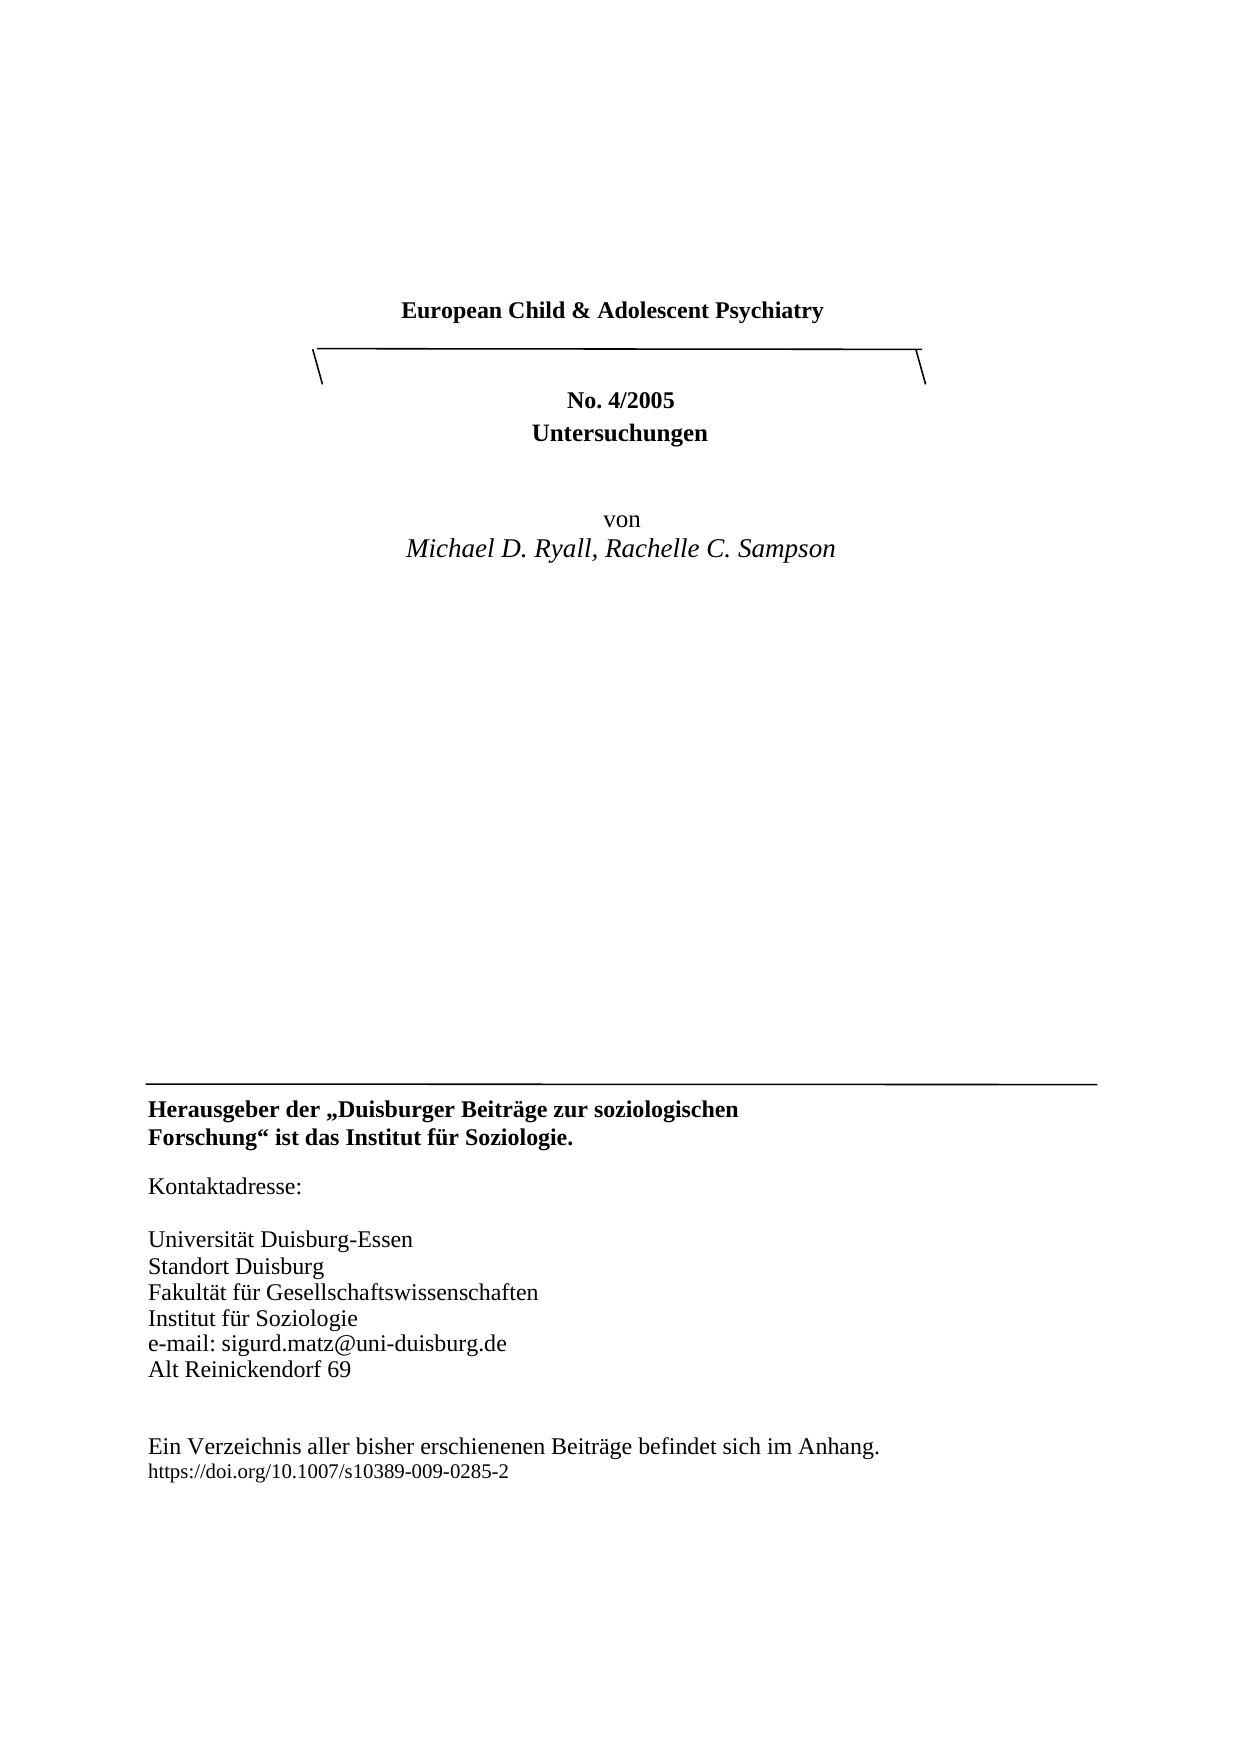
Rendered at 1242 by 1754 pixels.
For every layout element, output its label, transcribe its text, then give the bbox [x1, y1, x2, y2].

text Institut für Soziologie [148, 1306, 1092, 1332]
text von [148, 504, 1096, 533]
text Herausgeber der „Duisburger Beiträge zur soziologischen Forschung“ ist das Institut für Soziologie. [148, 1096, 837, 1150]
text e-mail: sigurd.matz@uni-duisburg.de [148, 1332, 1092, 1357]
text Kontaktadresse: [148, 1172, 1092, 1199]
text Ein Verzeichnis aller bisher erschienenen Beiträge befindet sich im Anhang. [148, 1432, 1092, 1459]
text European Child & Adolescent Psychiatry [148, 297, 1077, 324]
text Fakultät für Gesellschaftswissenschaften [148, 1280, 1092, 1306]
text Standort Duisburg [148, 1253, 1092, 1280]
text Alt Reinickendorf 69 [148, 1357, 443, 1383]
text Untersuchungen [148, 418, 1092, 446]
text https://doi.org/10.1007/s10389-009-0285-2 [148, 1459, 1092, 1483]
text No. 4/2005 [148, 386, 1094, 414]
text Michael D. Ryall, Rachelle C. Sampson [148, 533, 1094, 564]
text Universität Duisburg-Essen [148, 1225, 1092, 1253]
